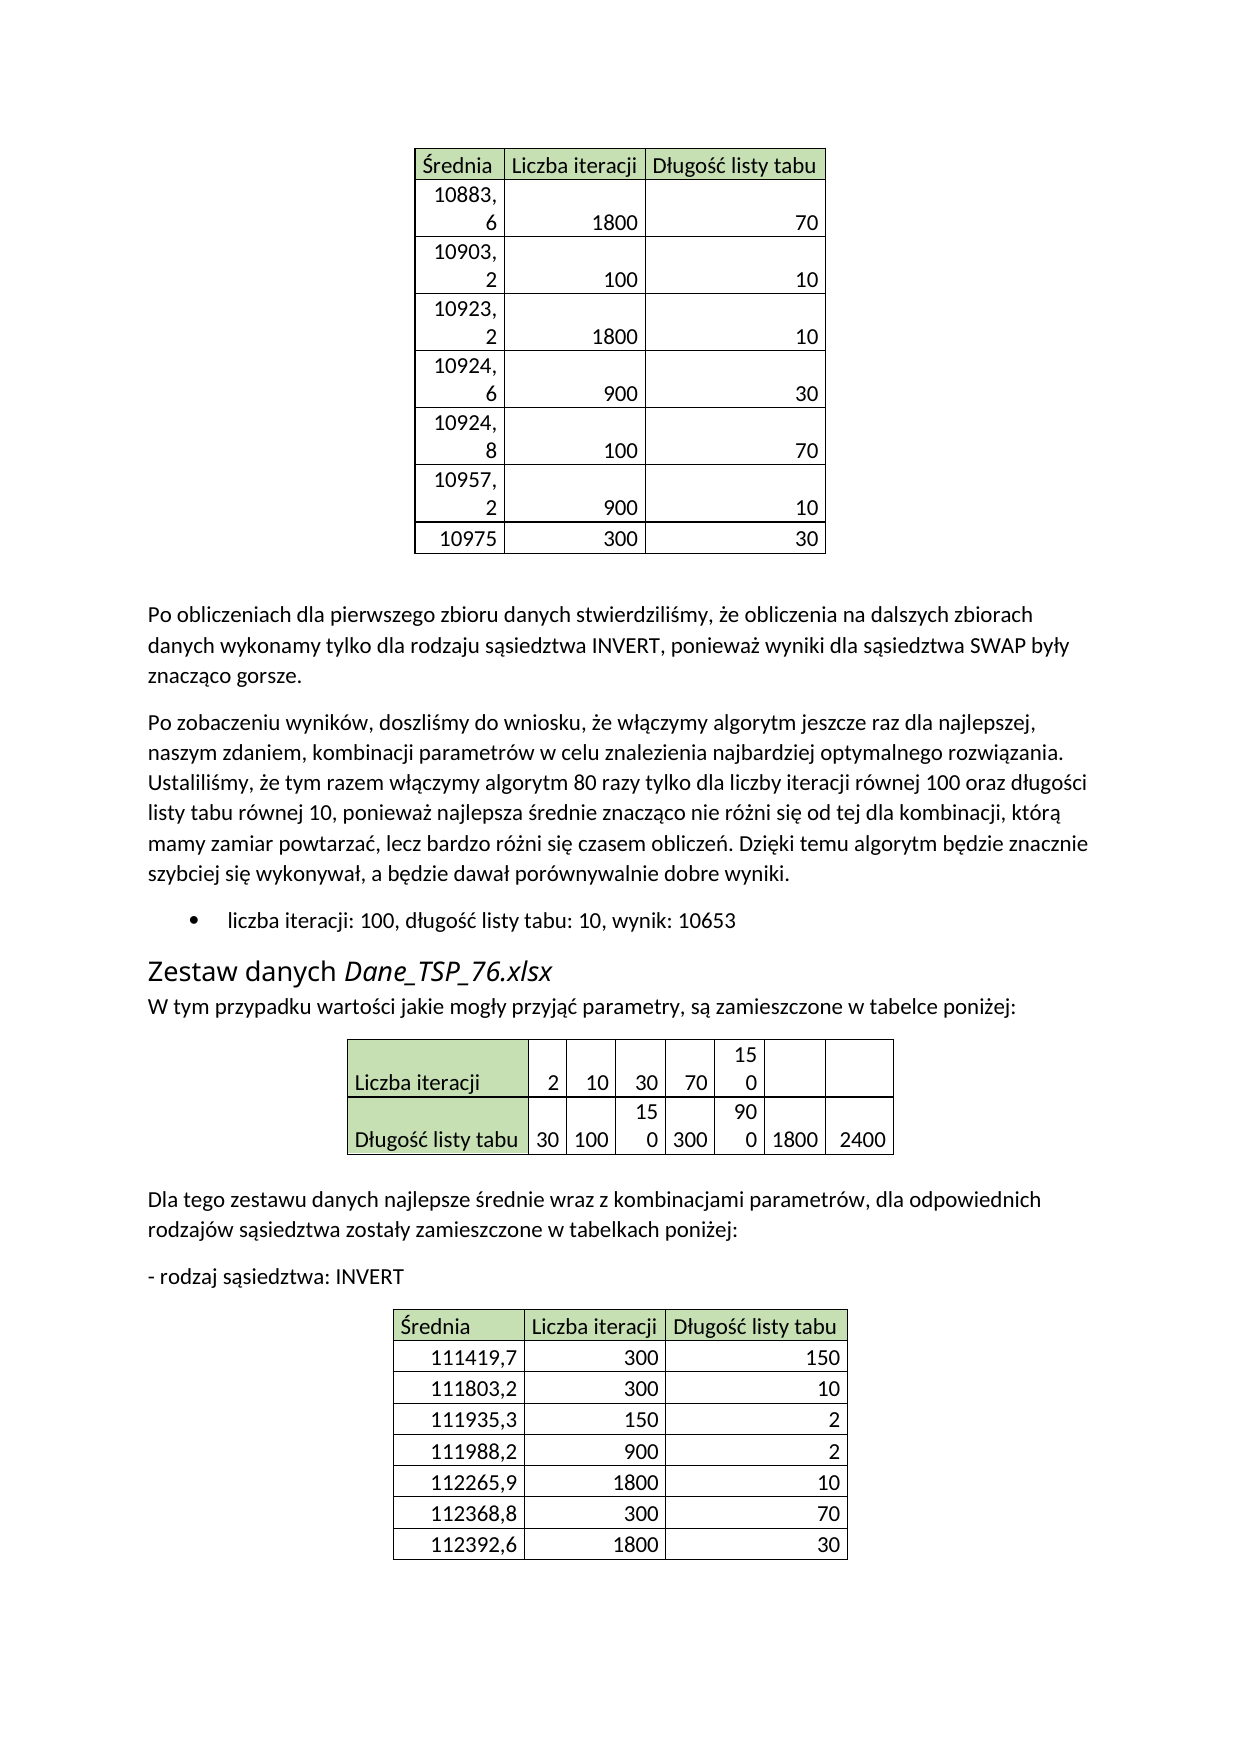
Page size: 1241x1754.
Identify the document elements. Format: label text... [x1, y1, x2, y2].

table_header [765, 1040, 825, 1096]
table_cell 10975 [416, 523, 504, 553]
table_cell 30 [666, 1529, 847, 1559]
table_cell 30 [646, 351, 825, 407]
table_cell Długość listy tabu [348, 1098, 528, 1153]
table_cell 10924,8 [416, 408, 504, 464]
table_cell 10 [666, 1372, 847, 1402]
table_cell 111935,3 [394, 1404, 524, 1434]
table_cell 150 [616, 1098, 665, 1153]
table_cell 70 [646, 408, 825, 464]
table_header Długość listy tabu [646, 149, 825, 179]
table_header Liczba iteracji [505, 149, 645, 179]
table_cell 100 [505, 237, 645, 293]
table_cell 10 [646, 237, 825, 293]
table_cell 10924,6 [416, 351, 504, 407]
table_cell 900 [505, 465, 645, 521]
text Dla tego zestawu danych najlepsze średnie wraz z kombinacjami parametrów, dla odpowiednich rodzajów sąsiedztwa zostały zamieszczone w tabelkach poniżej: [148, 1154, 1093, 1243]
table_cell 112265,9 [394, 1466, 524, 1496]
table_header 70 [666, 1040, 714, 1096]
table_cell 112368,8 [394, 1497, 524, 1527]
table_cell 10923,2 [416, 294, 504, 350]
table_cell 2 [666, 1435, 847, 1465]
table_cell 10 [666, 1466, 847, 1496]
table_cell 1800 [525, 1466, 665, 1496]
table_cell 10903,2 [416, 237, 504, 293]
table_cell 2 [666, 1404, 847, 1434]
table_cell 30 [646, 523, 825, 553]
table_header Liczba iteracji [348, 1040, 528, 1096]
table_cell 111988,2 [394, 1435, 524, 1465]
text - rodzaj sąsiedztwa: INVERT [148, 1262, 1093, 1290]
table_header 30 [616, 1040, 665, 1096]
table_cell 70 [646, 180, 825, 236]
table_cell 900 [505, 351, 645, 407]
table_header Średnia [416, 149, 504, 179]
table_cell 70 [666, 1497, 847, 1527]
table_cell 900 [715, 1098, 764, 1153]
table_cell 300 [666, 1098, 714, 1153]
table_cell 1800 [505, 180, 645, 236]
table_header Liczba iteracji [525, 1310, 665, 1340]
list liczba iteracji: 100, długość listy tabu: 10, wynik: 10653 [190, 906, 1093, 934]
table_cell 1800 [505, 294, 645, 350]
table_cell 30 [529, 1098, 566, 1153]
text Po zobaczeniu wyników, doszliśmy do wniosku, że włączymy algorytm jeszcze raz dla najlepszej, naszym zdaniem, kombinacji parametrów w celu znalezienia najbardziej optymalnego rozwiązania. Ustaliliśmy, że tym razem włączymy algorytm 80 razy tylko dla liczby iteracji równej 100 oraz długości listy tabu równej 10, ponieważ najlepsza średnie znacząco nie różni się od tej dla kombinacji, którą mamy zamiar powtarzać, lecz bardzo różni się czasem obliczeń. Dzięki temu algorytm będzie znacznie szybciej się wykonywał, a będzie dawał porównywalnie dobre wyniki. [148, 708, 1093, 887]
table_cell 10957,2 [416, 465, 504, 521]
table_cell 111419,7 [394, 1341, 524, 1371]
table_header 2 [529, 1040, 566, 1096]
table_cell 10 [646, 465, 825, 521]
table_cell 1800 [525, 1529, 665, 1559]
table_cell 150 [666, 1341, 847, 1371]
text W tym przypadku wartości jakie mogły przyjąć parametry, są zamieszczone w tabelce poniżej: [148, 992, 1093, 1020]
table_cell 300 [525, 1372, 665, 1402]
table_cell 100 [505, 408, 645, 464]
table_header Długość listy tabu [666, 1310, 847, 1340]
table_cell 111803,2 [394, 1372, 524, 1402]
table_cell 112392,6 [394, 1529, 524, 1559]
table_header 10 [567, 1040, 615, 1096]
subtitle Zestaw danych Dane_TSP_76.xlsx [148, 953, 1093, 989]
text Po obliczeniach dla pierwszego zbioru danych stwierdziliśmy, że obliczenia na dalszych zbiorach danych wykonamy tylko dla rodzaju sąsiedztwa INVERT, ponieważ wyniki dla sąsiedztwa SWAP były znacząco gorsze. [148, 601, 1093, 689]
table_cell 2400 [826, 1098, 893, 1153]
table_cell 100 [567, 1098, 615, 1153]
table_cell 150 [525, 1404, 665, 1434]
table_cell 10 [646, 294, 825, 350]
table_cell 1800 [765, 1098, 825, 1153]
table_cell 900 [525, 1435, 665, 1465]
table_header 150 [715, 1040, 764, 1096]
table_header Średnia [394, 1310, 524, 1340]
table_cell 300 [505, 523, 645, 553]
table_cell 300 [525, 1497, 665, 1527]
table_cell 300 [525, 1341, 665, 1371]
table_cell 10883,6 [416, 180, 504, 236]
table_header [826, 1040, 893, 1096]
